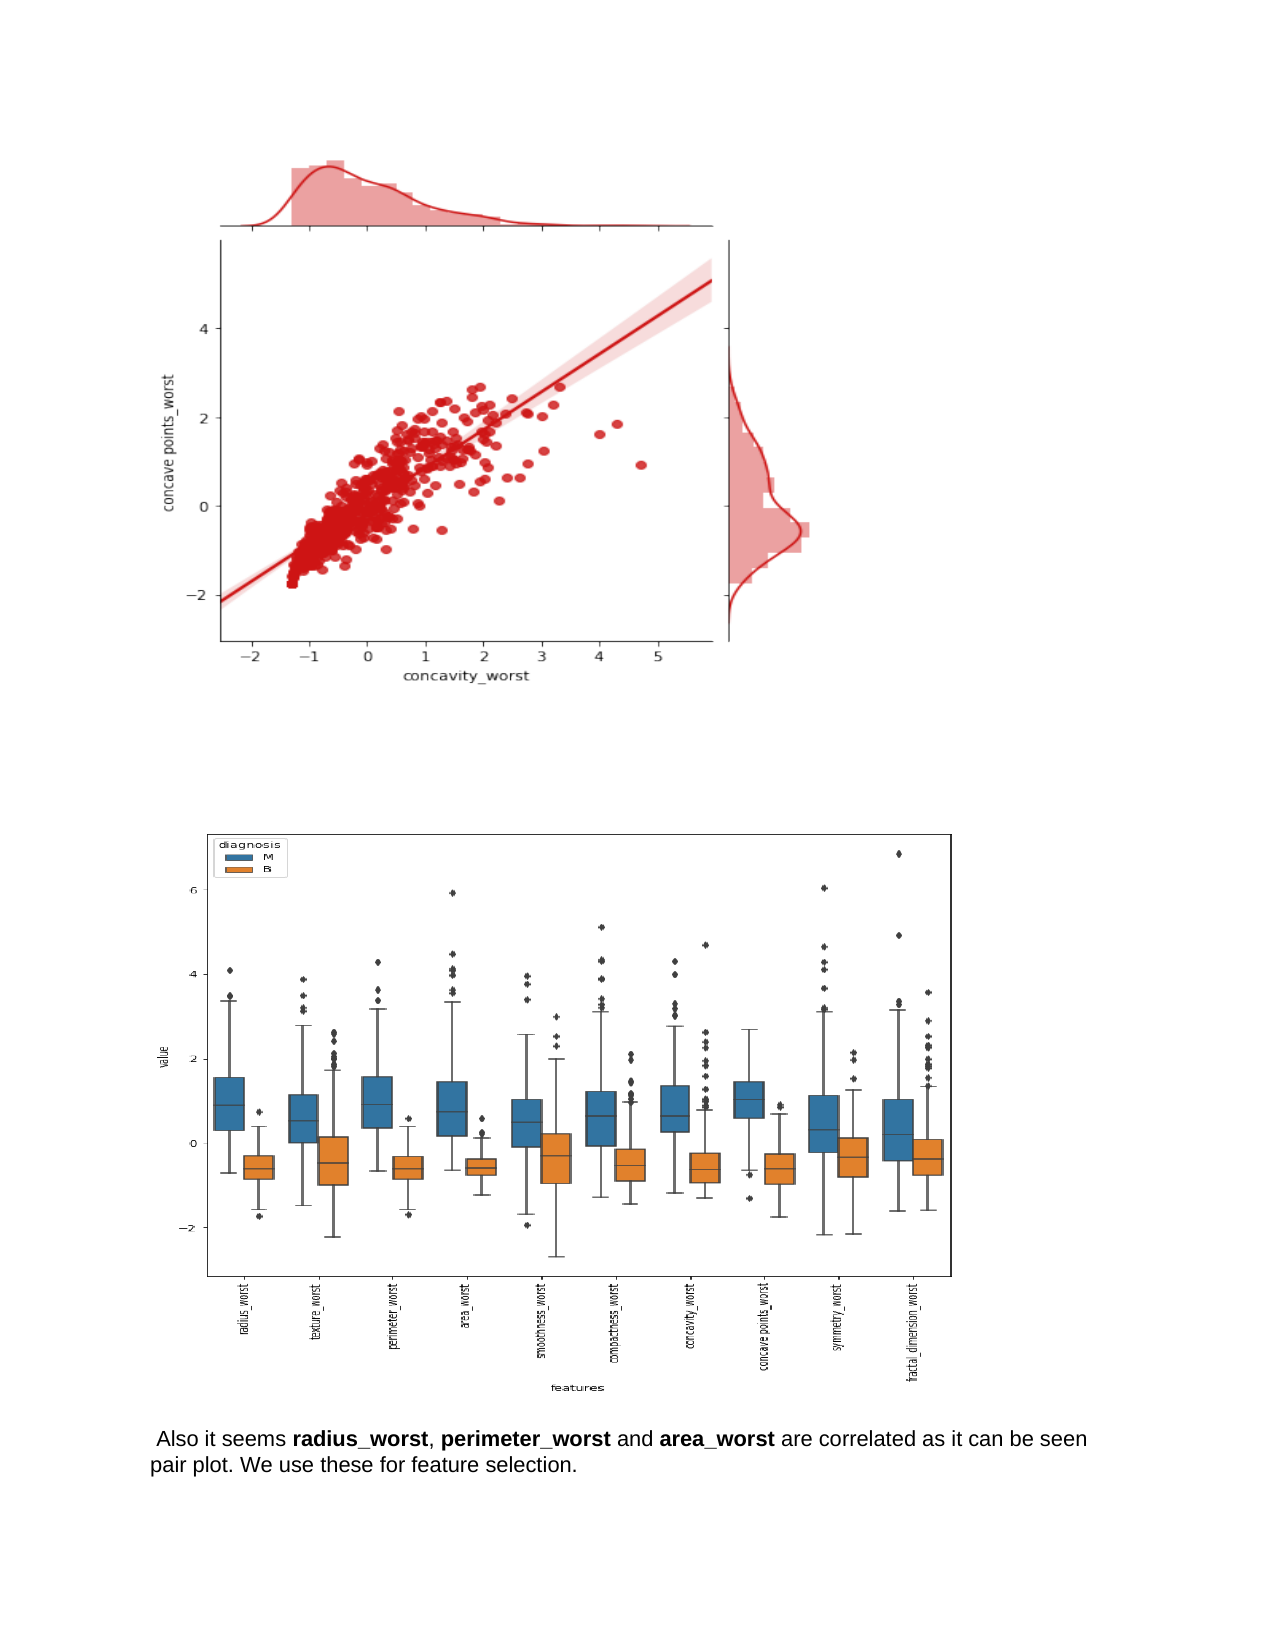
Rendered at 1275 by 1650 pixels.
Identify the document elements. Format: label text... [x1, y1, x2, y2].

picture [150, 150, 824, 691]
picture [150, 828, 960, 1398]
text Also it seems radius_worst, perimeter_worst and area_worst are correlated as it can be seen pair plot. We use these for feature selection. [578, 1426, 1125, 1477]
